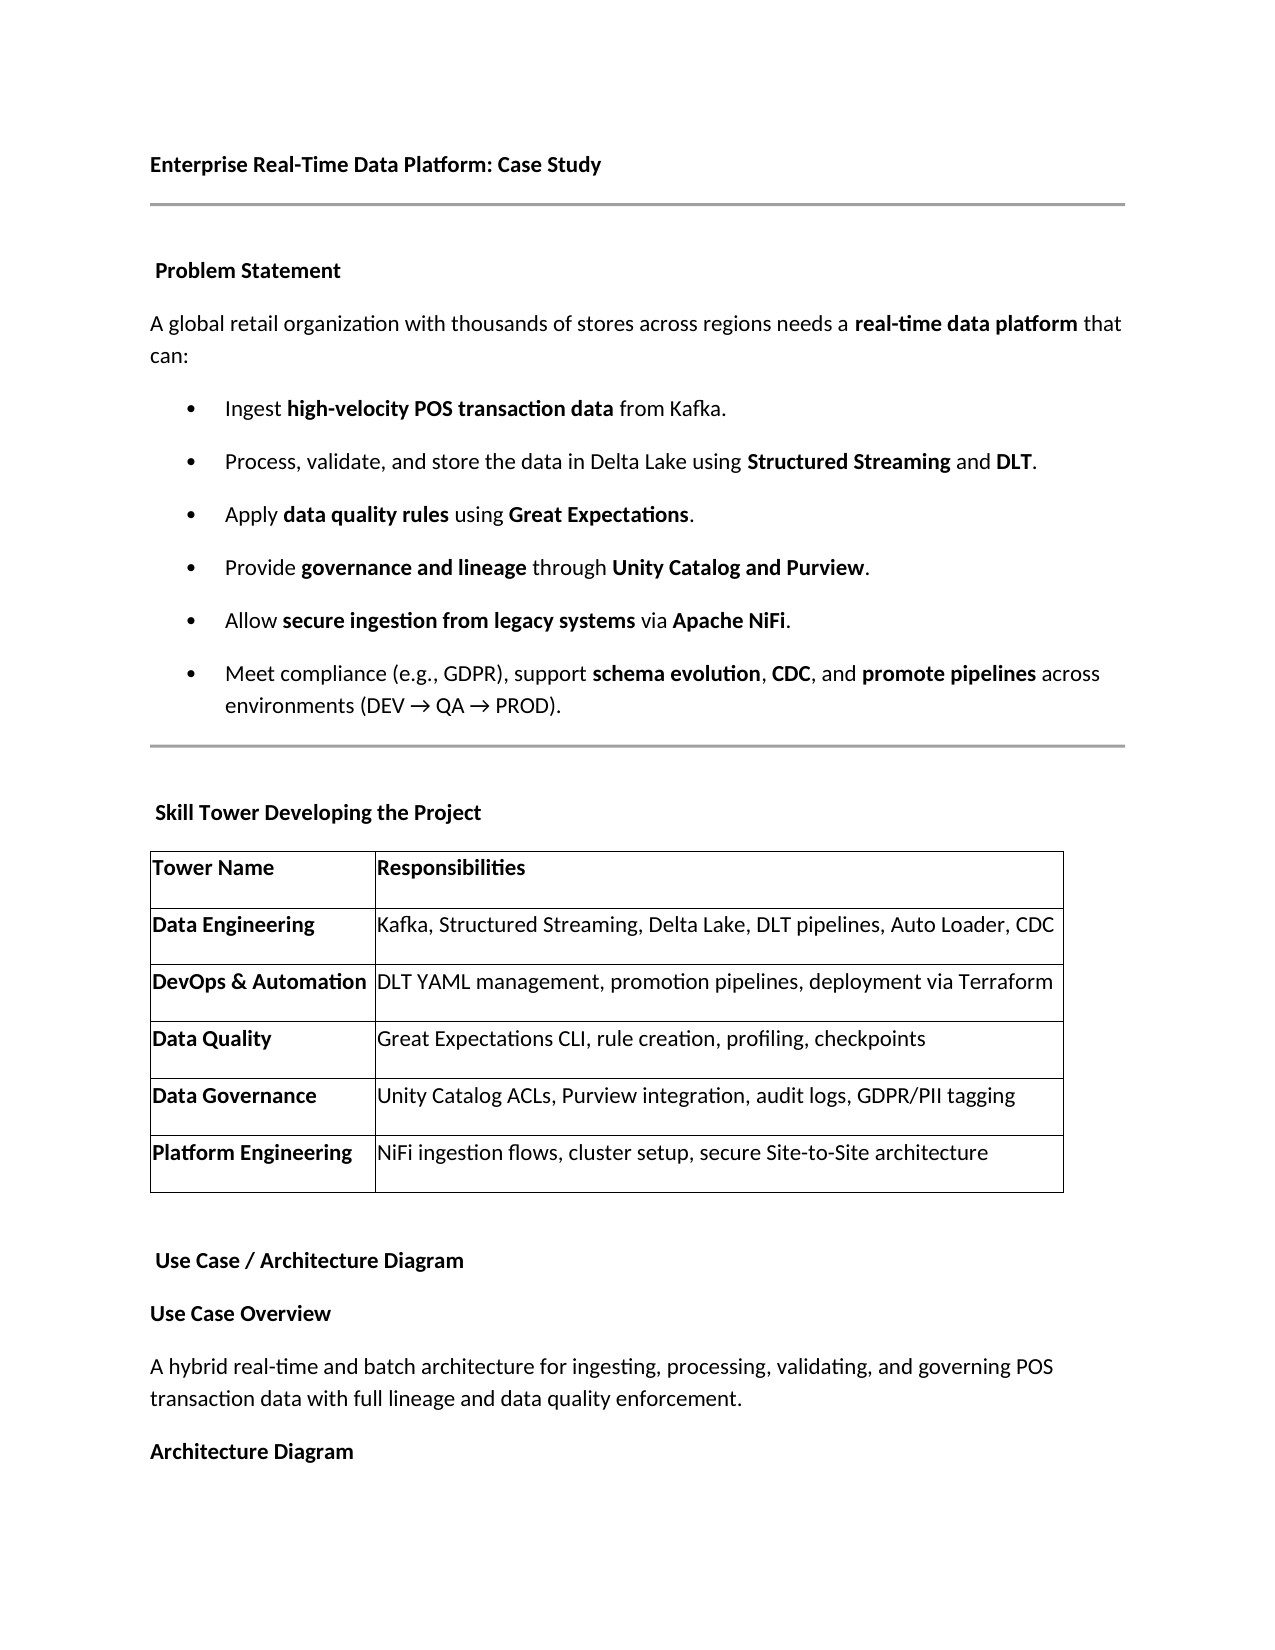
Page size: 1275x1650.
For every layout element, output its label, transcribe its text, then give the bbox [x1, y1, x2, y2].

table_cell Kafka, Structured Streaming, Delta Lake, DLT pipelines, Auto Loader, CDC [376, 909, 1063, 964]
table_header Responsibilities [376, 852, 1063, 907]
list Apply data quality rules using Great Expectations. [187, 500, 1125, 528]
table_header Tower Name [151, 852, 375, 907]
text A global retail organization with thousands of stores across regions needs a real-time data platform that can: [150, 309, 1125, 369]
list Ingest high-velocity POS transaction data from Kafka. [187, 394, 1125, 422]
table_cell NiFi ingestion flows, cluster setup, secure Site-to-Site architecture [376, 1136, 1063, 1192]
table_cell Data Quality [151, 1022, 375, 1078]
list Allow secure ingestion from legacy systems via Apache NiFi. [187, 606, 1125, 634]
list Process, validate, and store the data in Delta Lake using Structured Streaming and DLT. [187, 447, 1125, 475]
text Enterprise Real-Time Data Platform: Case Study [150, 150, 1125, 178]
table_cell Platform Engineering [151, 1136, 375, 1192]
table_cell DevOps & Automation [151, 965, 375, 1021]
text Use Case Overview [150, 1299, 1125, 1327]
list Provide governance and lineage through Unity Catalog and Purview. [187, 553, 1125, 581]
text Architecture Diagram [150, 1437, 1125, 1465]
text A hybrid real-time and batch architecture for ingesting, processing, validating, and governing POS transaction data with full lineage and data quality enforcement. [150, 1352, 1125, 1412]
table_cell DLT YAML management, promotion pipelines, deployment via Terraform [376, 965, 1063, 1021]
table_cell Data Governance [151, 1079, 375, 1135]
table_cell Unity Catalog ACLs, Purview integration, audit logs, GDPR/PII tagging [376, 1079, 1063, 1135]
table_cell Great Expectations CLI, rule creation, profiling, checkpoints [376, 1022, 1063, 1078]
list Meet compliance (e.g., GDPR), support schema evolution, CDC, and promote pipelines across environments (DEV → QA → PROD). [187, 659, 1125, 719]
text Problem Statement [150, 256, 1125, 284]
text Skill Tower Developing the Project [150, 798, 1125, 826]
table_cell Data Engineering [151, 909, 375, 964]
text Use Case / Architecture Diagram [150, 1246, 1125, 1274]
